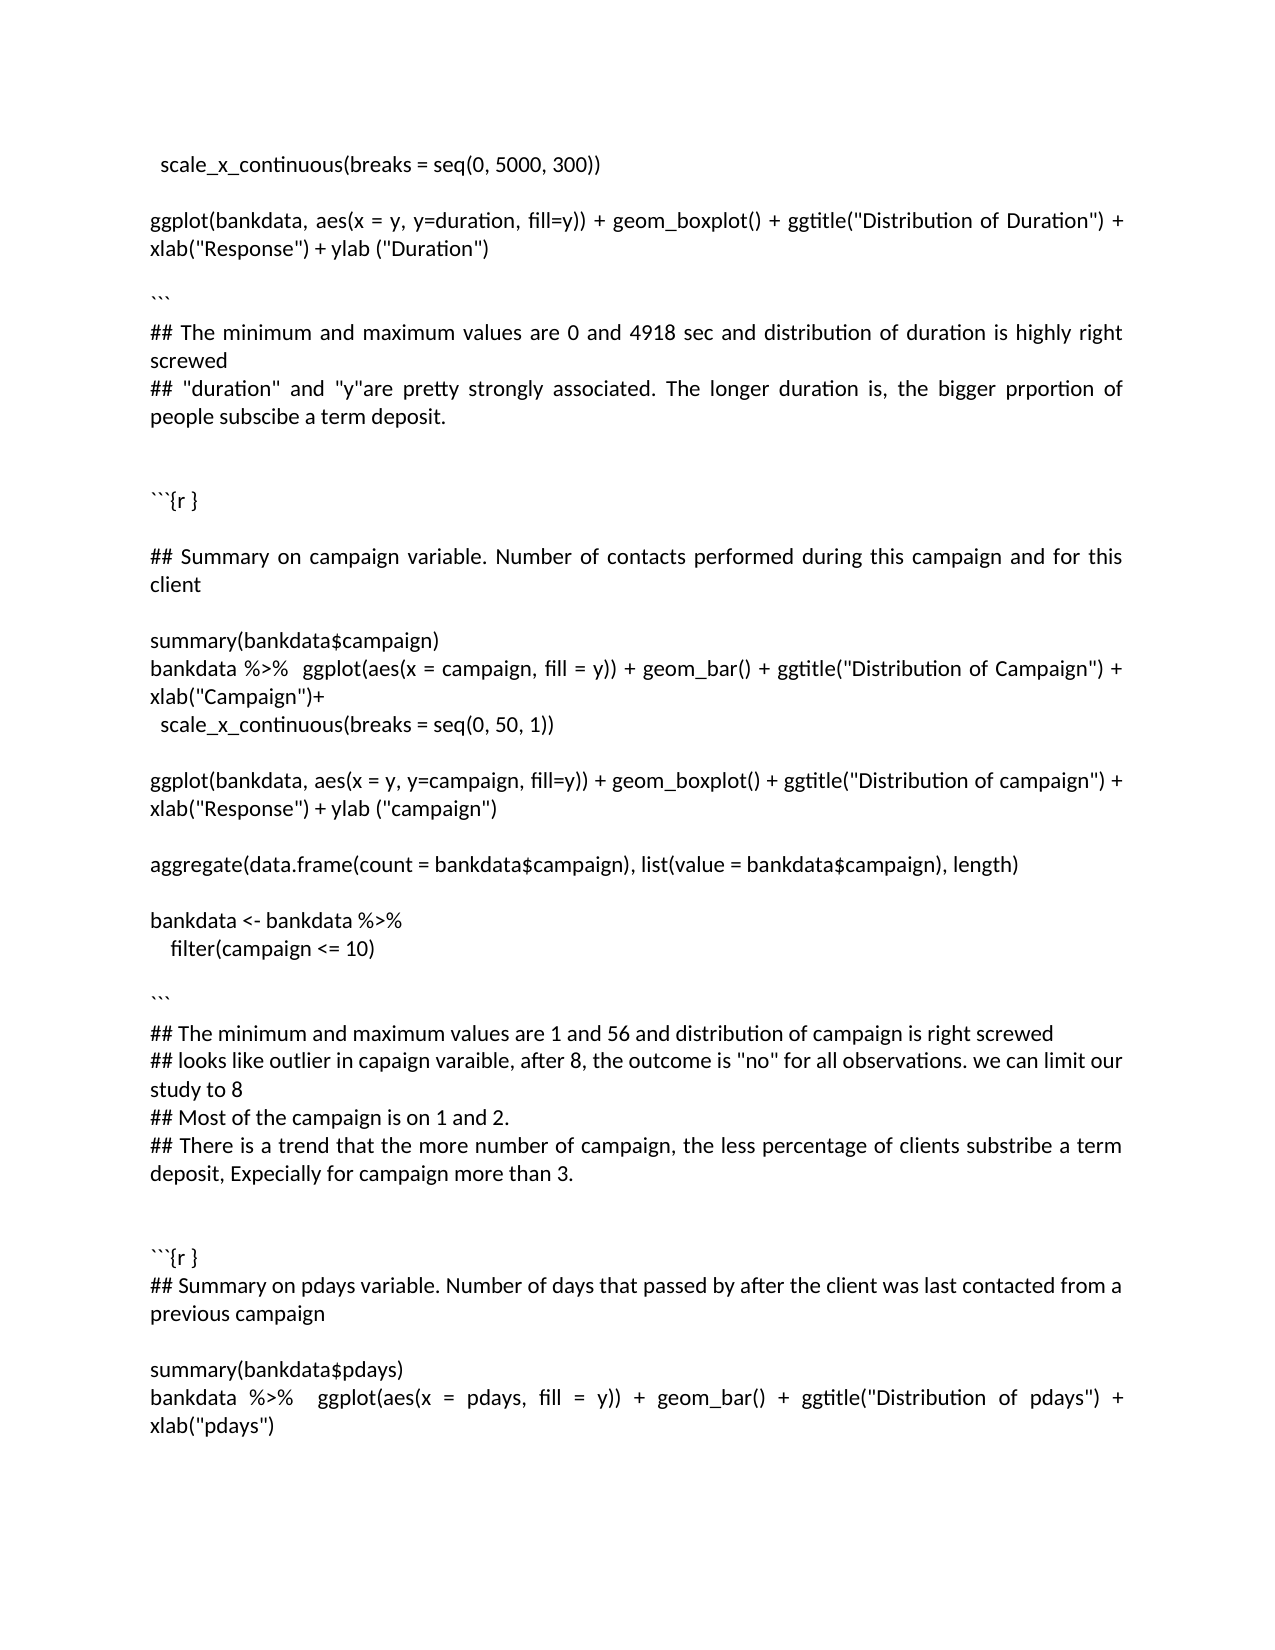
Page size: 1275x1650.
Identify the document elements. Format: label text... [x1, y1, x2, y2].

text ## Summary on campaign variable. Number of contacts performed during this campaign and for this client [150, 542, 1125, 598]
text scale_x_continuous(breaks = seq(0, 50, 1)) [150, 710, 1125, 738]
text bankdata %>% ggplot(aes(x = pdays, fill = y)) + geom_bar() + ggtitle("Distribution of pdays") + xlab("pdays") [150, 1383, 1125, 1439]
text ggplot(bankdata, aes(x = y, y=campaign, fill=y)) + geom_boxplot() + ggtitle("Distribution of campaign") + xlab("Response") + ylab ("campaign") [150, 766, 1125, 822]
text ```{r } [150, 1243, 1125, 1271]
text filter(campaign <= 10) [150, 934, 1125, 963]
text ## Most of the campaign is on 1 and 2. [150, 1103, 1125, 1131]
text ``` [150, 290, 1125, 318]
text scale_x_continuous(breaks = seq(0, 5000, 300)) [150, 150, 1125, 178]
text bankdata %>% ggplot(aes(x = campaign, fill = y)) + geom_bar() + ggtitle("Distribution of Campaign") + xlab("Campaign")+ [150, 654, 1125, 710]
text ggplot(bankdata, aes(x = y, y=duration, fill=y)) + geom_boxplot() + ggtitle("Distribution of Duration") + xlab("Response") + ylab ("Duration") [150, 206, 1125, 262]
text ## Summary on pdays variable. Number of days that passed by after the client was last contacted from a previous campaign [150, 1271, 1125, 1327]
text ## The minimum and maximum values are 0 and 4918 sec and distribution of duration is highly right screwed [150, 318, 1125, 374]
text summary(bankdata$pdays) [150, 1355, 1125, 1383]
text ``` [150, 991, 1125, 1019]
text ```{r } [150, 486, 1125, 514]
text summary(bankdata$campaign) [150, 626, 1125, 654]
text ## "duration" and "y"are pretty strongly associated. The longer duration is, the bigger prportion of people subscibe a term deposit. [150, 374, 1125, 430]
text ## The minimum and maximum values are 1 and 56 and distribution of campaign is right screwed [150, 1019, 1125, 1047]
text ## looks like outlier in capaign varaible, after 8, the outcome is "no" for all observations. we can limit our study to 8 [150, 1047, 1125, 1103]
text aggregate(data.frame(count = bankdata$campaign), list(value = bankdata$campaign), length) [150, 851, 1125, 878]
text bankdata <- bankdata %>% [150, 907, 1125, 934]
text ## There is a trend that the more number of campaign, the less percentage of clients substribe a term deposit, Expecially for campaign more than 3. [150, 1131, 1125, 1187]
